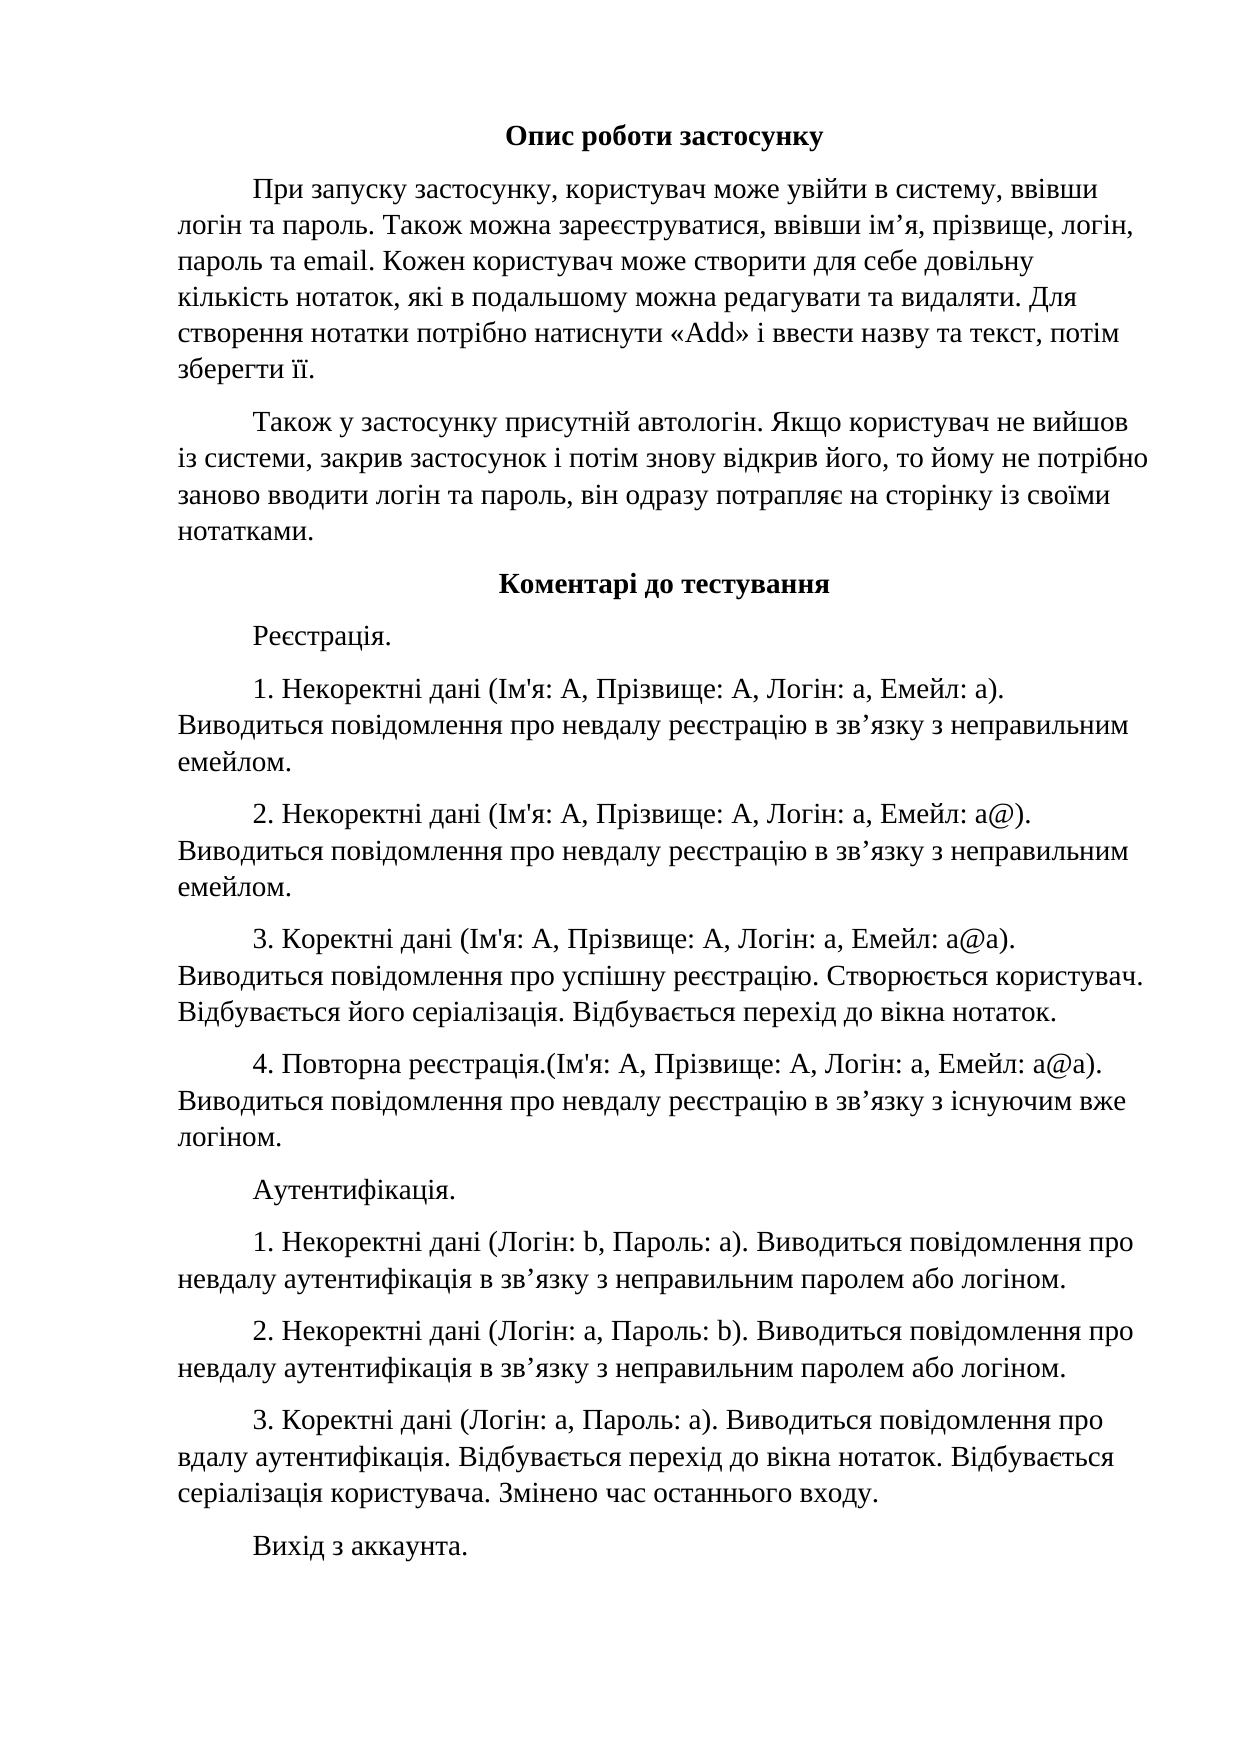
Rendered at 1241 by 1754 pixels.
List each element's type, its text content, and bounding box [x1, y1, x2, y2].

text 4. Повторна реєстрація.(Ім'я: А, Прізвище: А, Логін: a, Емейл: a@a). Виводиться повідомлення про невдалу реєстрацію в зв’язку з існуючим вже логіном. [177, 1047, 1152, 1152]
text 2. Некоректні дані (Ім'я: А, Прізвище: А, Логін: a, Емейл: a@). Виводиться повідомлення про невдалу реєстрацію в зв’язку з неправильним емейлом. [177, 796, 1152, 902]
text 2. Некоректні дані (Логін: a, Пароль: b). Виводиться повідомлення про невдалу аутентифікація в зв’язку з неправильним паролем або логіном. [177, 1313, 1152, 1383]
text 1. Некоректні дані (Логін: b, Пароль: a). Виводиться повідомлення про невдалу аутентифікація в зв’язку з неправильним паролем або логіном. [177, 1224, 1152, 1294]
text При запуску застосунку, користувач може увійти в систему, ввівши логін та пароль. Також можна зареєструватися, ввівши ім’я, прізвище, логін, пароль та email. Кожен користувач може створити для себе довільну кількість нотаток, які в подальшому можна редагувати та видаляти. Для створення нотатки потрібно натиснути «Add» і ввести назву та текст, потім зберегти її. [177, 171, 1152, 385]
text Реєстрація. [177, 618, 1152, 652]
text Опис роботи застосунку [177, 118, 1152, 152]
text 1. Некоректні дані (Ім'я: А, Прізвище: А, Логін: a, Емейл: a). Виводиться повідомлення про невдалу реєстрацію в зв’язку з неправильним емейлом. [177, 671, 1152, 777]
text 3. Коректні дані (Логін: a, Пароль: a). Виводиться повідомлення про вдалу аутентифікація. Відбувається перехід до вікна нотаток. Відбувається серіалізація користувача. Змінено час останнього входу. [177, 1402, 1152, 1508]
text Аутентифікація. [177, 1172, 1152, 1205]
text Вихід з аккаунта. [177, 1528, 1152, 1561]
text Коментарі до тестування [177, 566, 1152, 599]
text 3. Коректні дані (Ім'я: А, Прізвище: А, Логін: a, Емейл: a@a). Виводиться повідомлення про успішну реєстрацію. Створюється користувач. Відбувається його серіалізація. Відбувається перехід до вікна нотаток. [177, 922, 1152, 1027]
text Також у застосунку присутній автологін. Якщо користувач не вийшов із системи, закрив застосунок і потім знову відкрив його, то йому не потрібно заново вводити логін та пароль, він одразу потрапляє на сторінку із своїми нотатками. [177, 404, 1152, 546]
